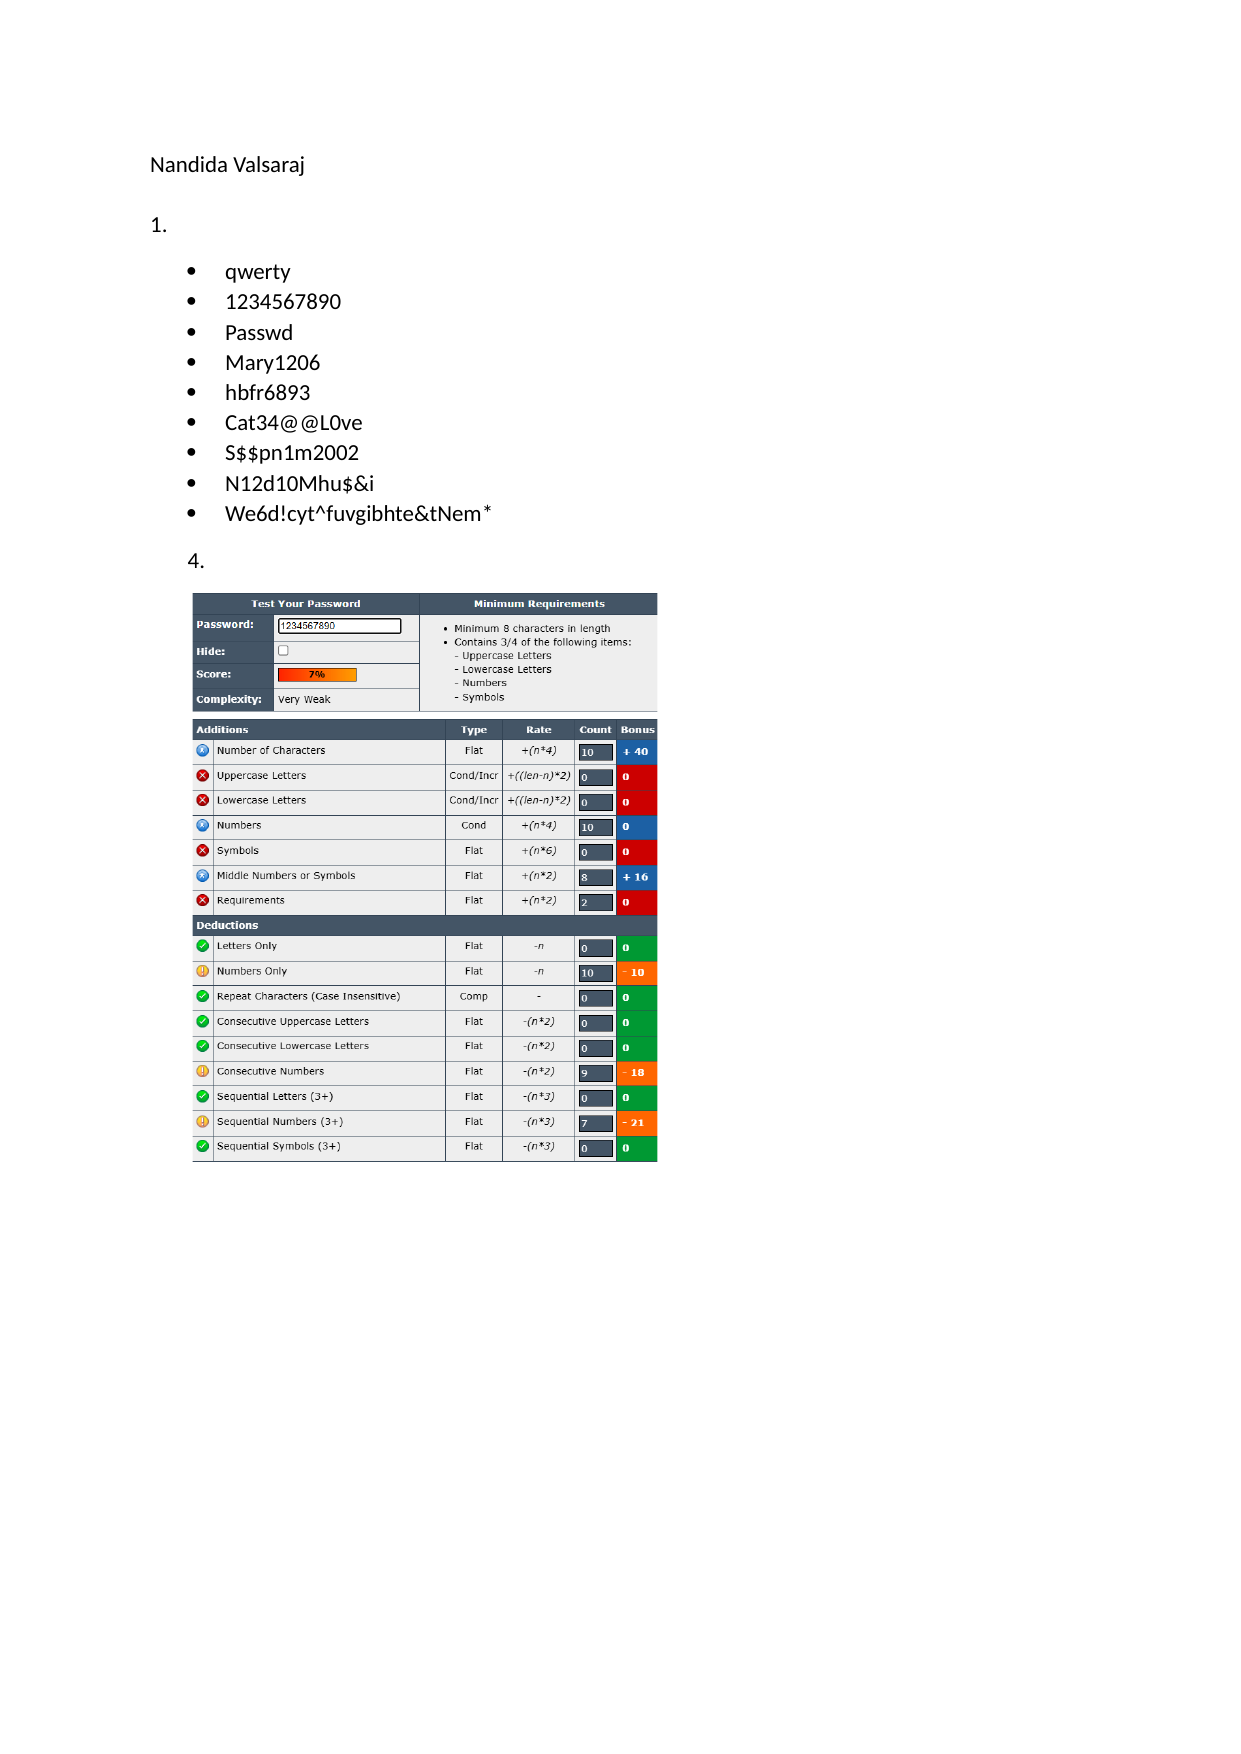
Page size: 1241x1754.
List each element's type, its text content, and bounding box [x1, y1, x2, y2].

list S$$pn1m2002 [187, 438, 1090, 467]
list hbfr6893 [187, 378, 1090, 406]
text 4. [187, 546, 1090, 574]
list Passwd [187, 318, 1090, 346]
list qwerty [187, 257, 1090, 285]
list N12d10Mhu$&i [187, 469, 1090, 497]
list Mary1206 [187, 348, 1090, 376]
picture [192, 592, 658, 1162]
list We6d!cyt^fuvgibhte&tNem* [187, 499, 1090, 527]
list Cat34@@L0ve [187, 408, 1090, 436]
text Nandida Valsaraj 1. [150, 150, 1090, 238]
list 1234567890 [187, 287, 1090, 316]
